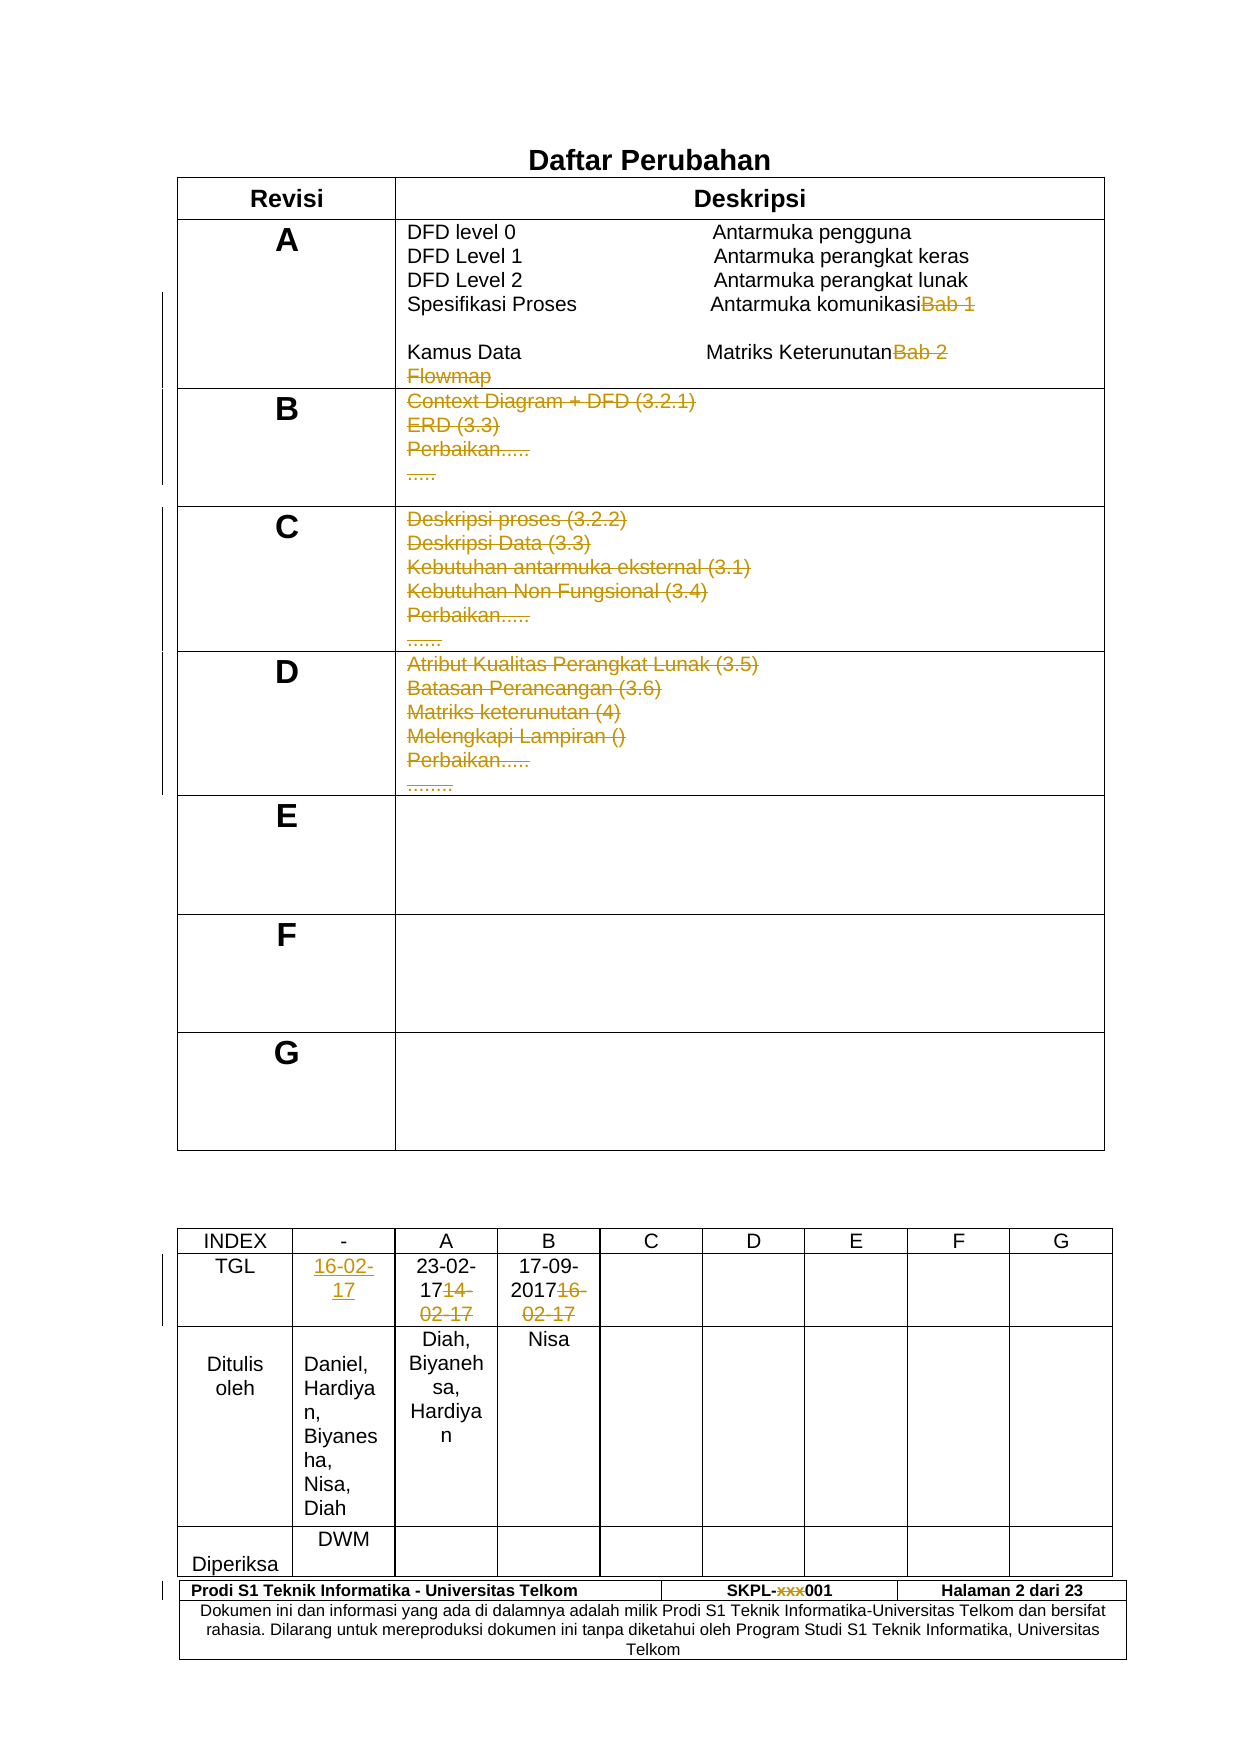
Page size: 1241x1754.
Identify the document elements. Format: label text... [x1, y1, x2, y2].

table_cell Nisa [498, 1327, 599, 1526]
table_cell [396, 652, 1104, 795]
table_cell [1010, 1527, 1112, 1576]
table_cell DWM [293, 1527, 394, 1576]
table_cell Diperiksa oleh [178, 1527, 292, 1576]
table_header C [601, 1229, 702, 1253]
table_header A [396, 1229, 497, 1253]
table_cell G [178, 1033, 395, 1150]
table_cell [396, 915, 1104, 1032]
table_cell [1010, 1327, 1112, 1526]
table_cell [908, 1527, 1009, 1576]
table_cell [601, 1327, 702, 1526]
table_header Deskripsi [396, 178, 1104, 219]
table_cell [805, 1327, 907, 1526]
table_cell [805, 1254, 907, 1326]
table_cell [805, 1527, 907, 1576]
table_cell [601, 1527, 702, 1576]
table_header G [1010, 1229, 1112, 1253]
table_cell TGL [178, 1254, 292, 1326]
table_cell Daniel, Hardiyan, Biyanesha, Nisa, Diah [293, 1327, 394, 1526]
table_header B [498, 1229, 599, 1253]
table_cell [498, 1527, 599, 1576]
table_cell B [178, 389, 395, 506]
table_header D [703, 1229, 804, 1253]
table_cell [703, 1327, 804, 1526]
table_cell 23-02-17 [396, 1254, 497, 1326]
table_cell D [178, 652, 395, 795]
table_cell [908, 1327, 1009, 1526]
table_cell Diah, Biyanehsa, Hardiyan [396, 1327, 497, 1526]
table_header - [293, 1229, 394, 1253]
table_header E [805, 1229, 907, 1253]
table_cell DFD level 0 Antarmuka pengguna DFD Level 1 Antarmuka perangkat keras DFD Level 2 Antarmuka perangkat lunak Spesifikasi Proses Antarmuka komunikasi Kamus Data Matriks Keterunutan [396, 220, 1104, 388]
table_cell [396, 796, 1104, 913]
table_cell A [178, 220, 395, 388]
table_header F [908, 1229, 1009, 1253]
table_header INDEX [178, 1229, 292, 1253]
table_cell C [178, 507, 395, 651]
table_header Revisi [178, 178, 395, 219]
table_cell [396, 389, 1104, 506]
table_cell 17-09-2017 [498, 1254, 599, 1326]
table_cell [396, 1033, 1104, 1150]
table_cell [703, 1527, 804, 1576]
table_cell [908, 1254, 1009, 1326]
table_cell [601, 1254, 702, 1326]
table_cell E [178, 796, 395, 913]
table_cell F [178, 915, 395, 1032]
table_cell [703, 1254, 804, 1326]
table_cell [396, 507, 1104, 651]
table_cell [293, 1254, 394, 1326]
table_cell [1010, 1254, 1112, 1326]
subtitle Daftar Perubahan [177, 143, 1122, 177]
table_cell [396, 1527, 497, 1576]
table_cell Ditulis oleh [178, 1327, 292, 1526]
